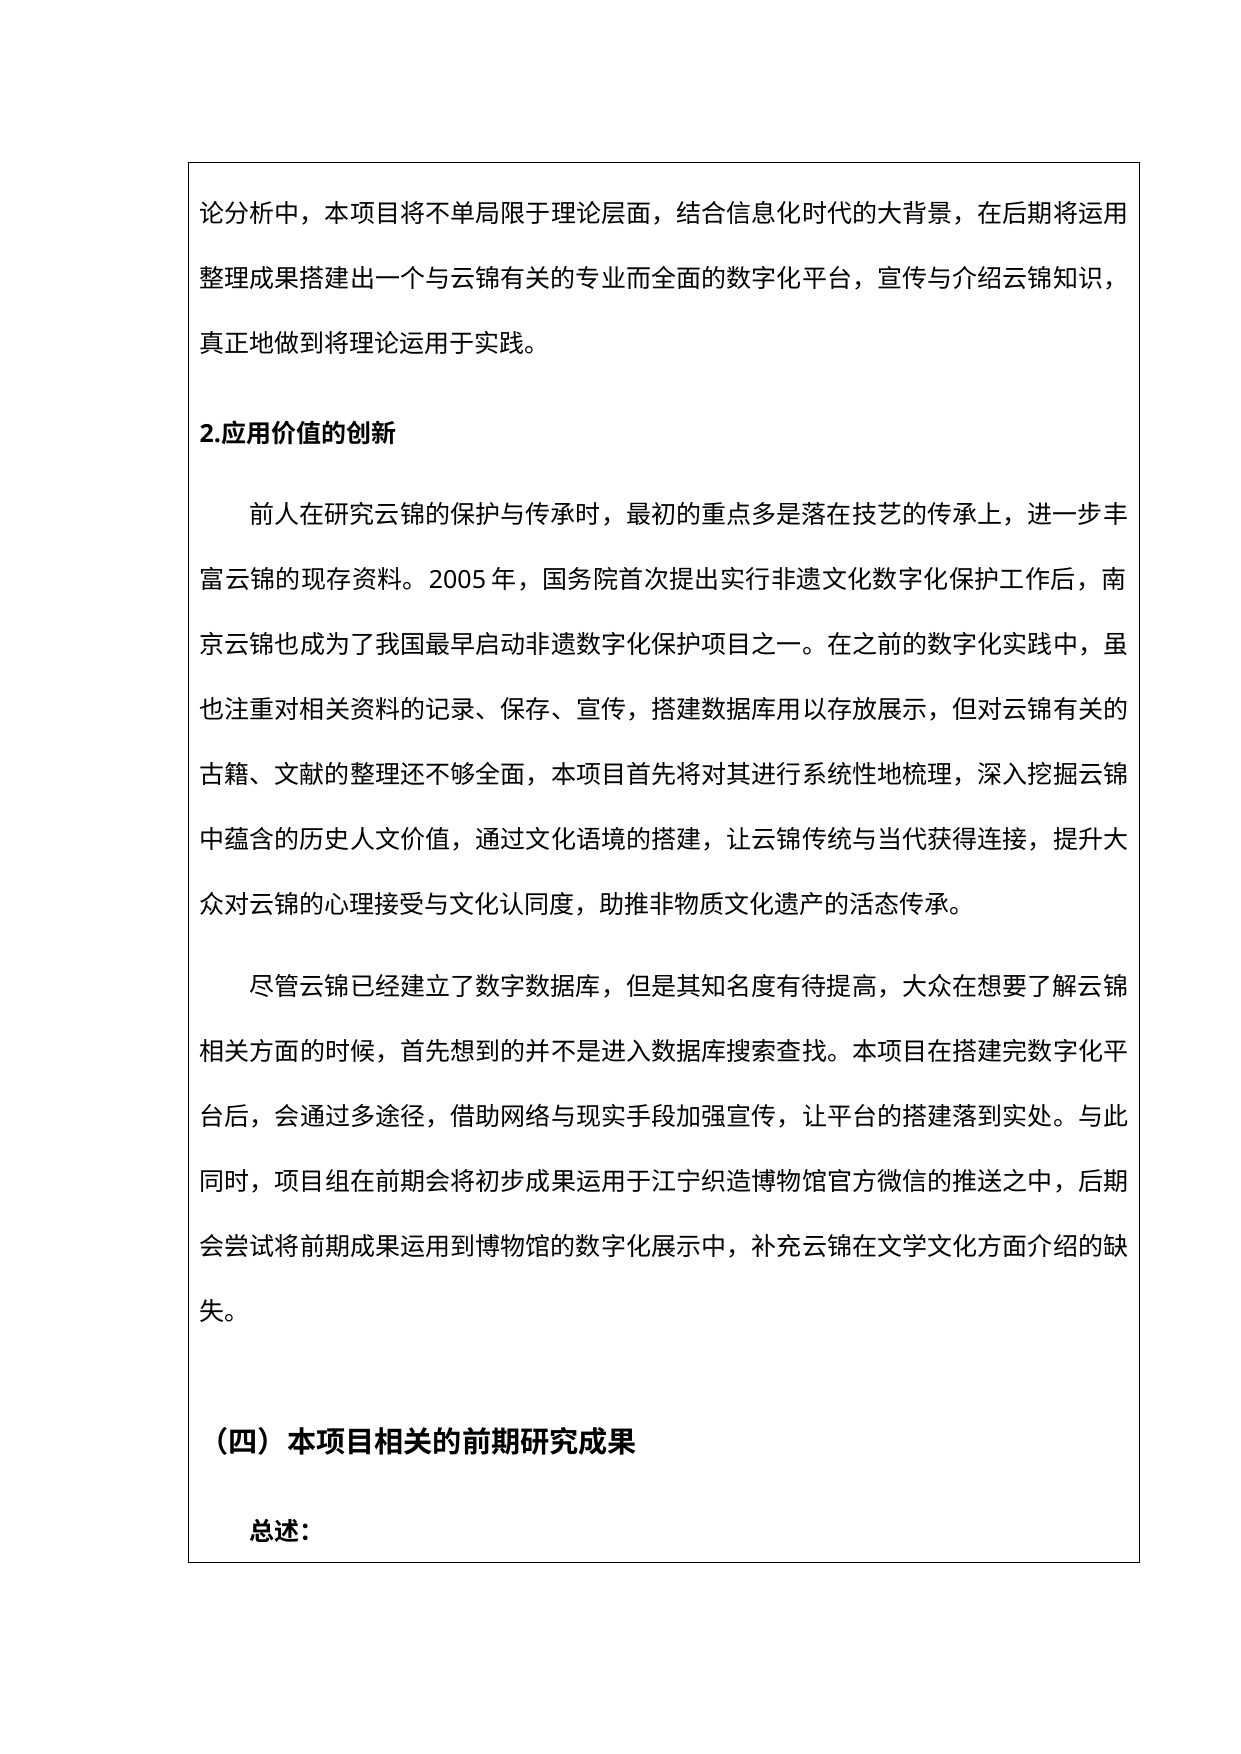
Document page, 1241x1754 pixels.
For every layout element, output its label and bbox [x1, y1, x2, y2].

table_cell [189, 163, 1139, 1562]
